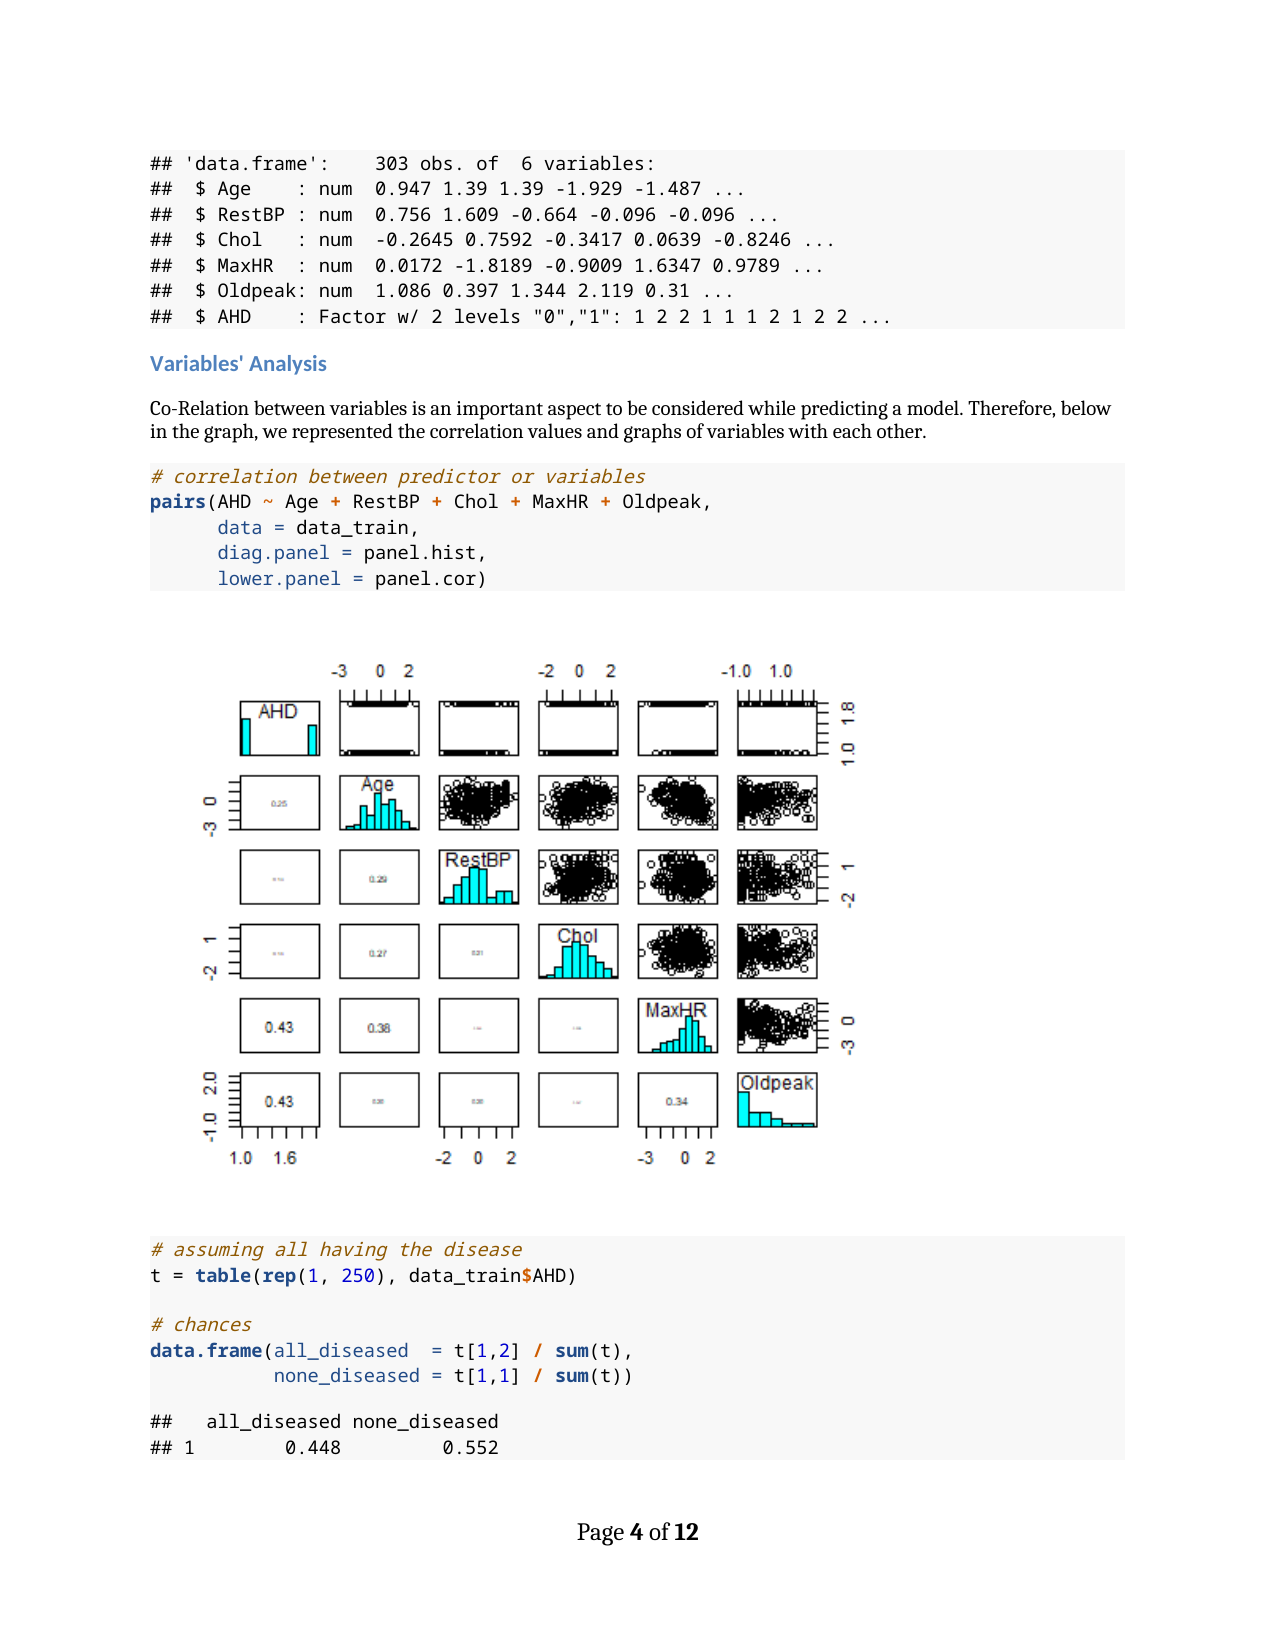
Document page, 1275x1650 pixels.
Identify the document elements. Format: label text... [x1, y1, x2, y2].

text ## 'data.frame': 303 obs. of 6 variables: ## $ Age : num 0.947 1.39 1.39 -1.929 -1.487 ... ## $ RestBP : num 0.756 1.609 -0.664 -0.096 -0.096 ... ## $ Chol : num -0.2645 0.7592 -0.3417 0.0639 -0.8246 ... ## $ MaxHR : num 0.0172 -1.8189 -0.9009 1.6347 0.9789 ... ## $ Oldpeak: num 1.086 0.397 1.344 2.119 0.31 ... ## $ AHD : Factor w/ 2 levels "0","1": 1 2 2 1 1 1 2 1 2 2 ... [150, 150, 1125, 329]
text # correlation between predictor or variables pairs(AHD ~ Age + RestBP + Chol + MaxHR + Oldpeak, data = data_train, diag.panel = panel.hist, lower.panel = panel.cor) [150, 463, 1125, 591]
text Co-Relation between variables is an important aspect to be considered while predicting a model. Therefore, below in the graph, we represented the correlation values and graphs of variables with each other. [150, 396, 1125, 444]
picture [150, 611, 908, 1218]
text # assuming all having the disease t = table(rep(1, 250), data_train$AHD) # chances data.frame(all_diseased = t[1,2] / sum(t), none_diseased = t[1,1] / sum(t)) [150, 1236, 1125, 1388]
subtitle Variables' Analysis [150, 349, 1125, 377]
text ## all_diseased none_diseased ## 1 0.448 0.552 [150, 1409, 1125, 1460]
